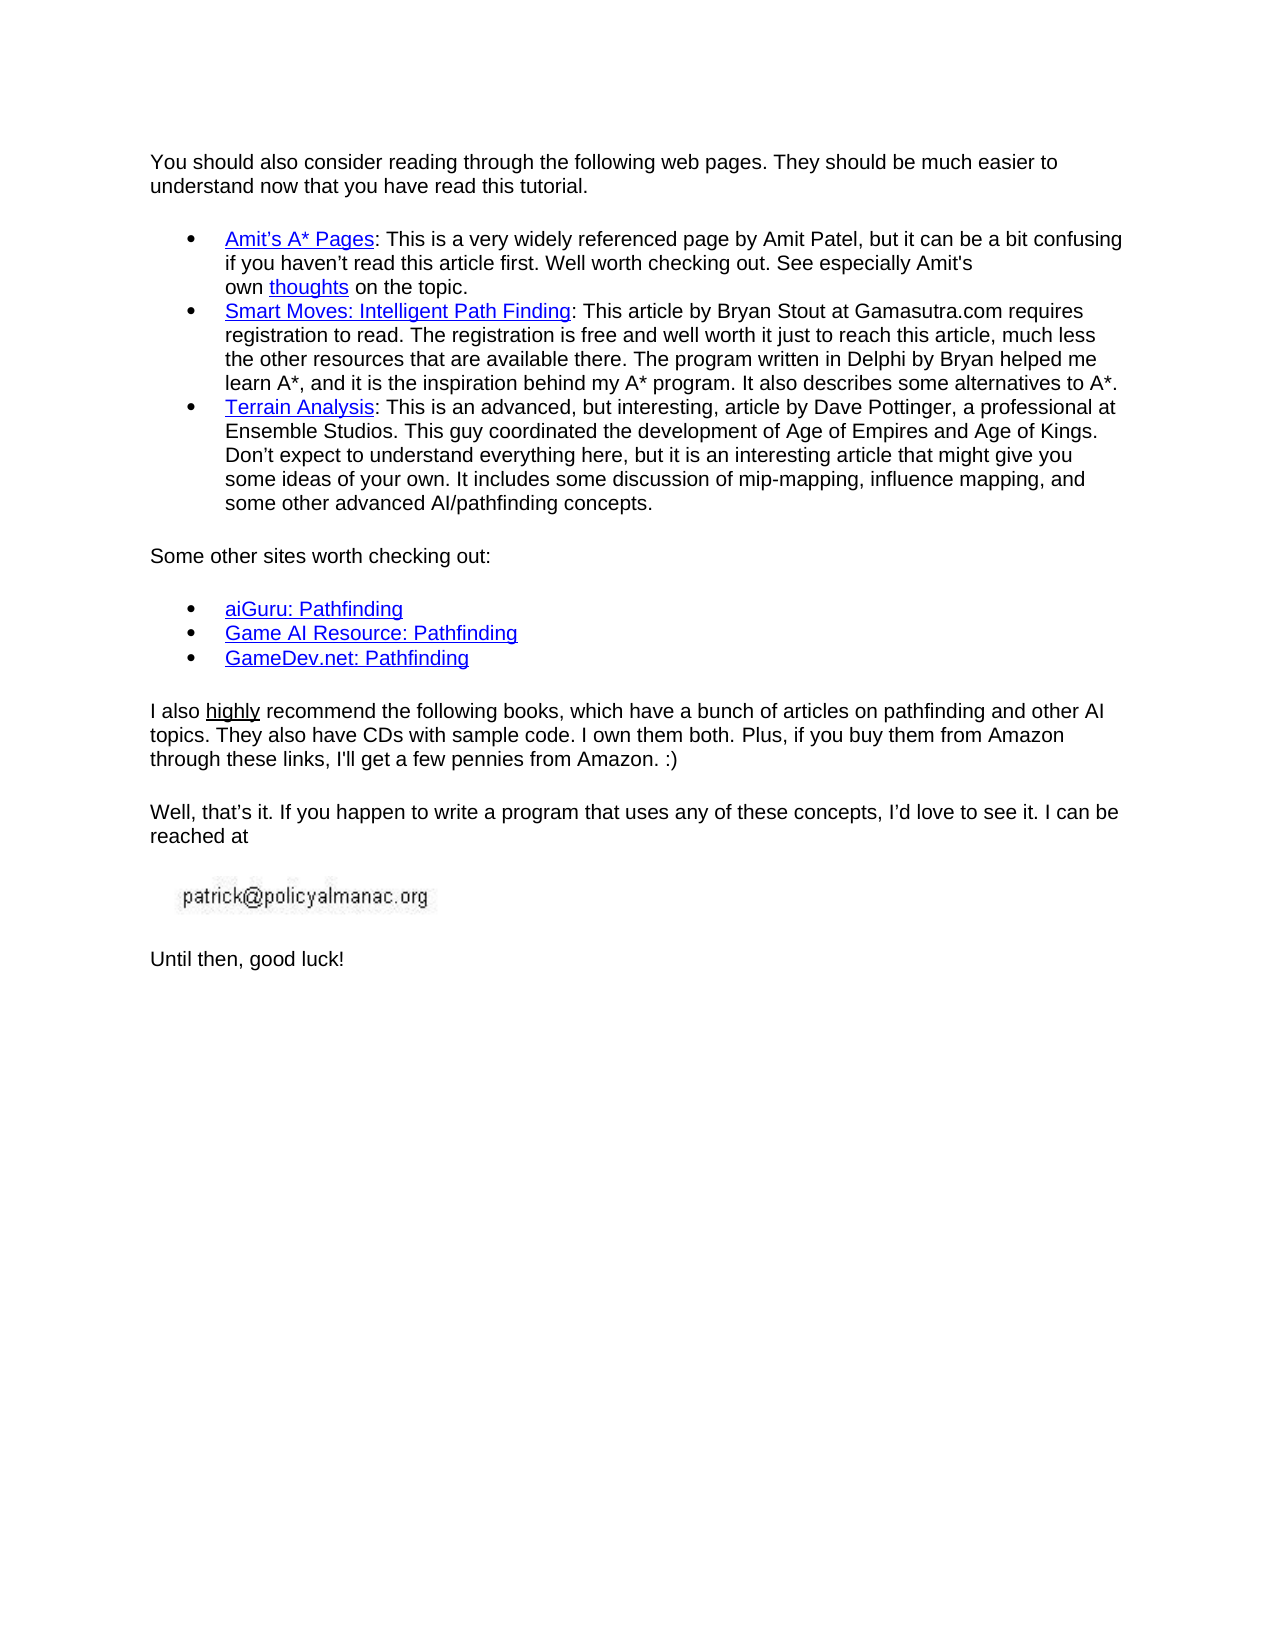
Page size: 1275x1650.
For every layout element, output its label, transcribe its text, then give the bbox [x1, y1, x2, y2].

list Smart Moves: Intelligent Path Finding: This article by Bryan Stout at Gamasutra.com requires registration to read. The registration is free and well worth it just to reach this article, much less the other resources that are available there. The program written in Delphi by Bryan helped me learn A*, and it is the inspiration behind my A* program. It also describes some alternatives to A*. [187, 299, 1125, 395]
text Well, that’s it. If you happen to write a program that uses any of these concepts, I’d love to see it. I can be reached at [150, 799, 1125, 847]
list Terrain Analysis: This is an advanced, but interesting, article by Dave Pottinger, a professional at Ensemble Studios. This guy coordinated the development of Age of Empires and Age of Kings. Don’t expect to understand everything here, but it is an interesting article that might give you some ideas of your own. It includes some discussion of mip-mapping, influence mapping, and some other advanced AI/pathfinding concepts. [187, 395, 1125, 515]
text Some other sites worth checking out: [150, 544, 1125, 568]
list Game AI Resource: Pathfinding [187, 621, 1125, 645]
list GameDev.net: Pathfinding [187, 645, 1125, 669]
list aiGuru: Pathfinding [187, 597, 1125, 621]
text I also highly recommend the following books, which have a bunch of articles on pathfinding and other AI topics. They also have CDs with sample code. I own them both. Plus, if you buy them from Amazon through these links, I'll get a few pennies from Amazon. :) [150, 698, 1125, 770]
picture [150, 876, 480, 918]
text You should also consider reading through the following web pages. They should be much easier to understand now that you have read this tutorial. [150, 150, 1125, 198]
list Amit’s A* Pages: This is a very widely referenced page by Amit Patel, but it can be a bit confusing if you haven’t read this article first. Well worth checking out. See especially Amit's own thoughts on the topic. [187, 227, 1125, 299]
text Until then, good luck! [150, 946, 1125, 970]
